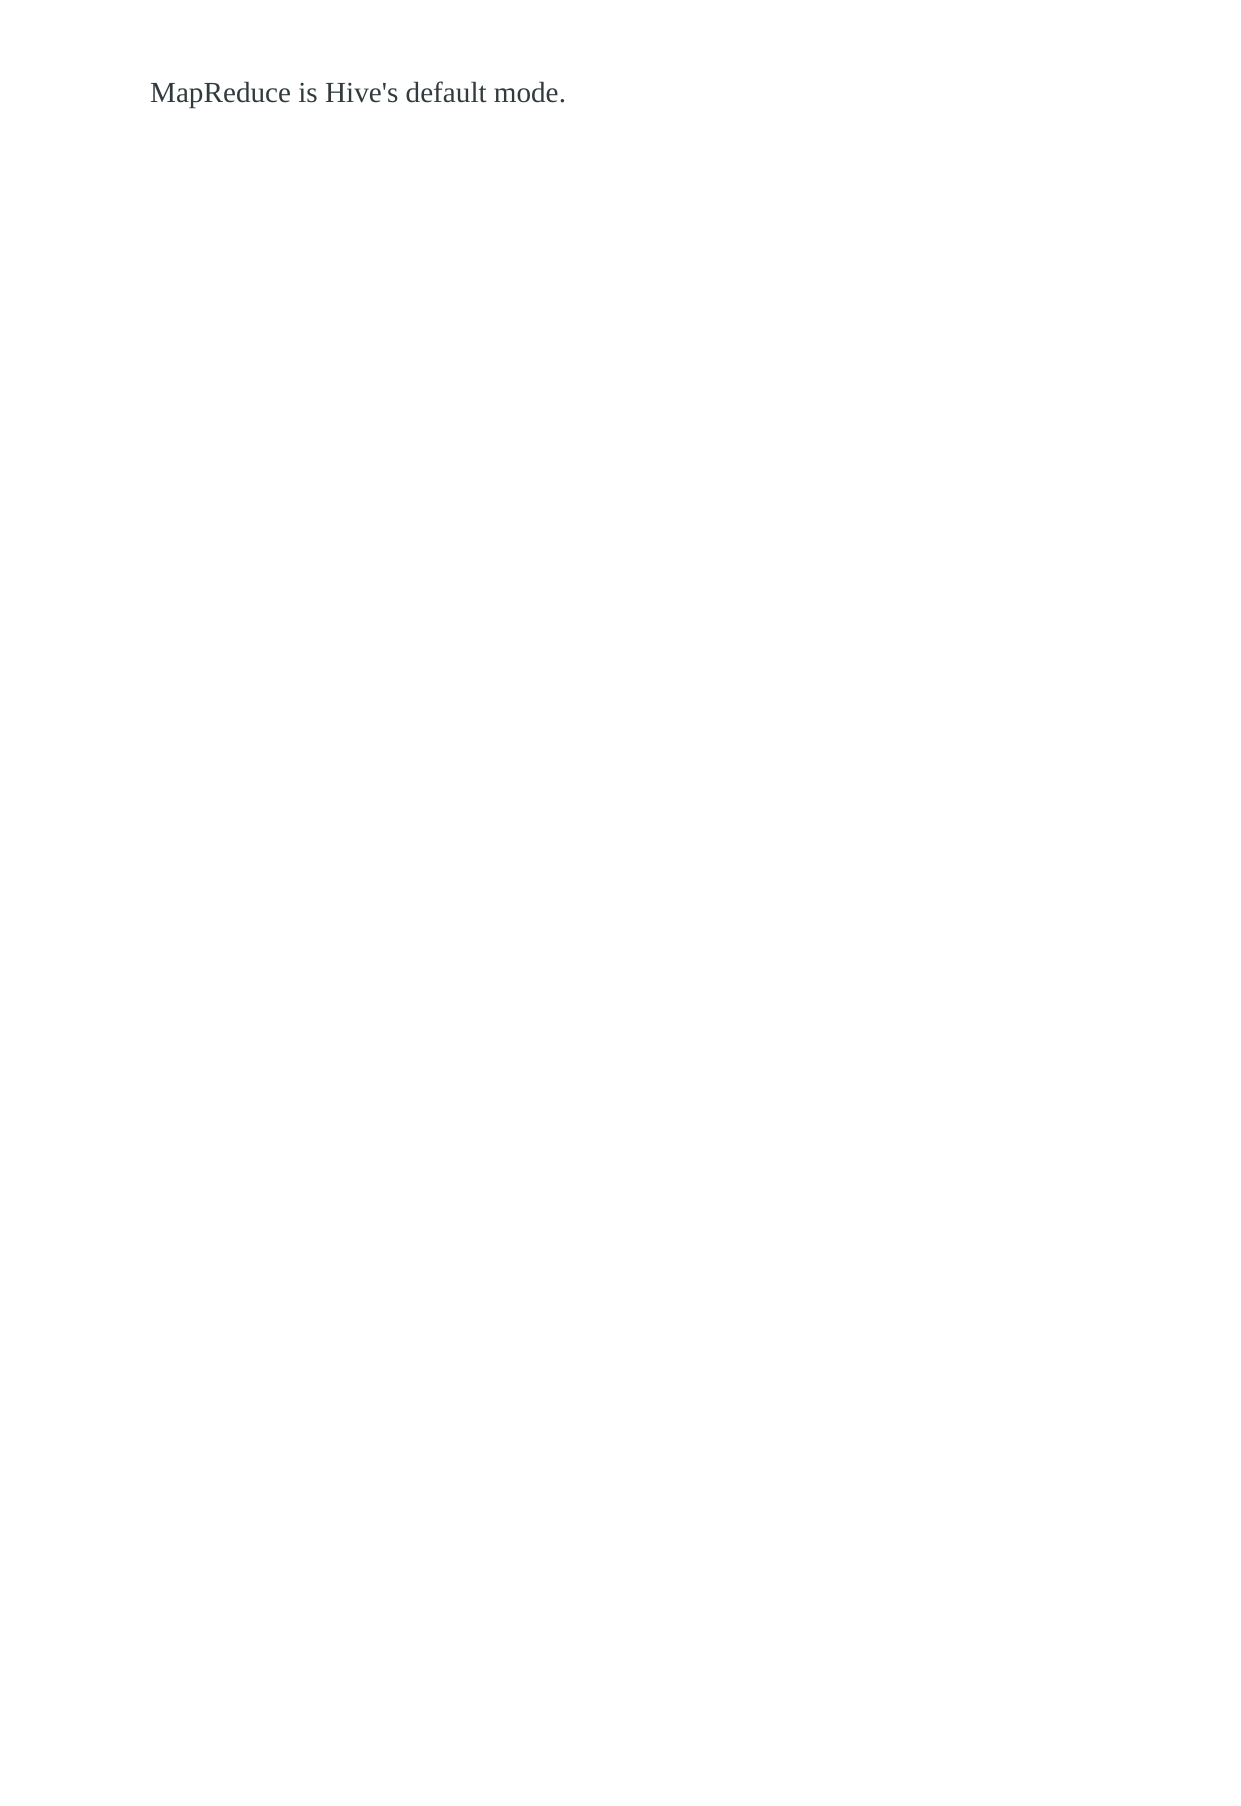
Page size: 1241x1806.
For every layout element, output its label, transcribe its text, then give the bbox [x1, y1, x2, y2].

text MapReduce is Hive's default mode. [150, 75, 1165, 108]
